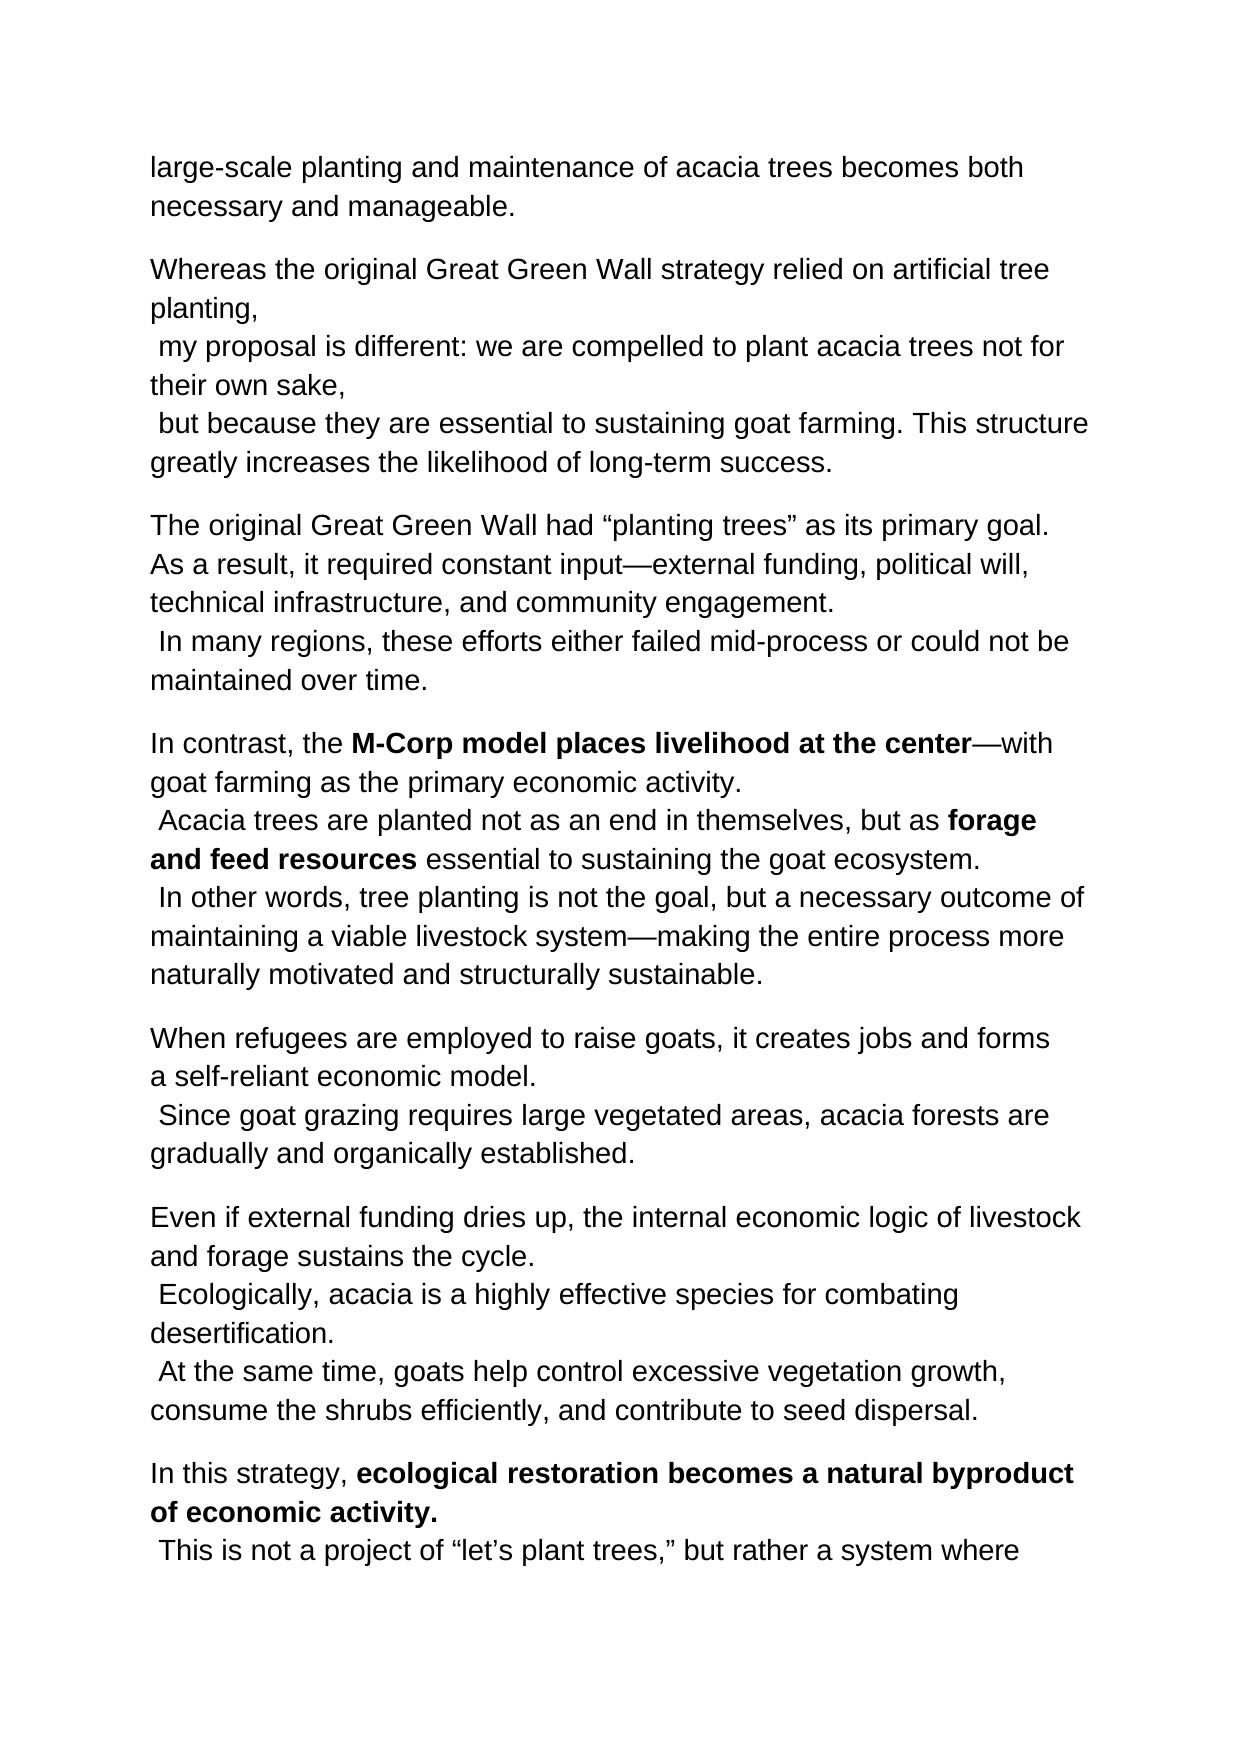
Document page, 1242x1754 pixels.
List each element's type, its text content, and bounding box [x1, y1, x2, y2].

text This is not a project of “let’s plant trees,” but rather a system where [158, 1533, 1094, 1567]
text my proposal is different: we are compelled to plant acacia trees not for their own sake, [150, 329, 1094, 401]
text The original Great Green Wall had “planting trees” as its primary goal. As a result, it required constant input—external funding, political will, technical infrastructure, and community engagement. [150, 508, 1059, 619]
text large-scale planting and maintenance of acacia trees becomes both necessary and manageable. [150, 150, 1094, 222]
text Ecologically, acacia is a highly effective species for combating desertification. [150, 1277, 1094, 1349]
text Since goat grazing requires large vegetated areas, acacia forests are gradually and organically established. [150, 1098, 1094, 1170]
text In other words, tree planting is not the goal, but a necessary outcome of maintaining a viable livestock system—making the entire process more naturally motivated and structurally sustainable. [150, 880, 1094, 991]
text Even if external funding dries up, the internal economic logic of livestock and forage sustains the cycle. [150, 1200, 1094, 1272]
text In this strategy, ecological restoration becomes a natural byproduct of economic activity. [150, 1456, 1082, 1528]
text When refugees are employed to raise goats, it creates jobs and forms a self-reliant economic model. [150, 1021, 1074, 1093]
text In contrast, the M-Corp model places livelihood at the center—with goat farming as the primary economic activity. [150, 726, 1094, 798]
text In many regions, these efforts either failed mid-process or could not be maintained over time. [150, 624, 1088, 696]
text but because they are essential to sustaining goat farming. This structure greatly increases the likelihood of long-term success. [150, 406, 1094, 478]
text Whereas the original Great Green Wall strategy relied on artificial tree planting, [150, 252, 1094, 324]
text Acacia trees are planted not as an end in themselves, but as forage and feed resources essential to sustaining the goat ecosystem. [150, 803, 1082, 875]
text At the same time, goats help control excessive vegetation growth, consume the shrubs efficiently, and contribute to seed dispersal. [150, 1354, 1094, 1426]
